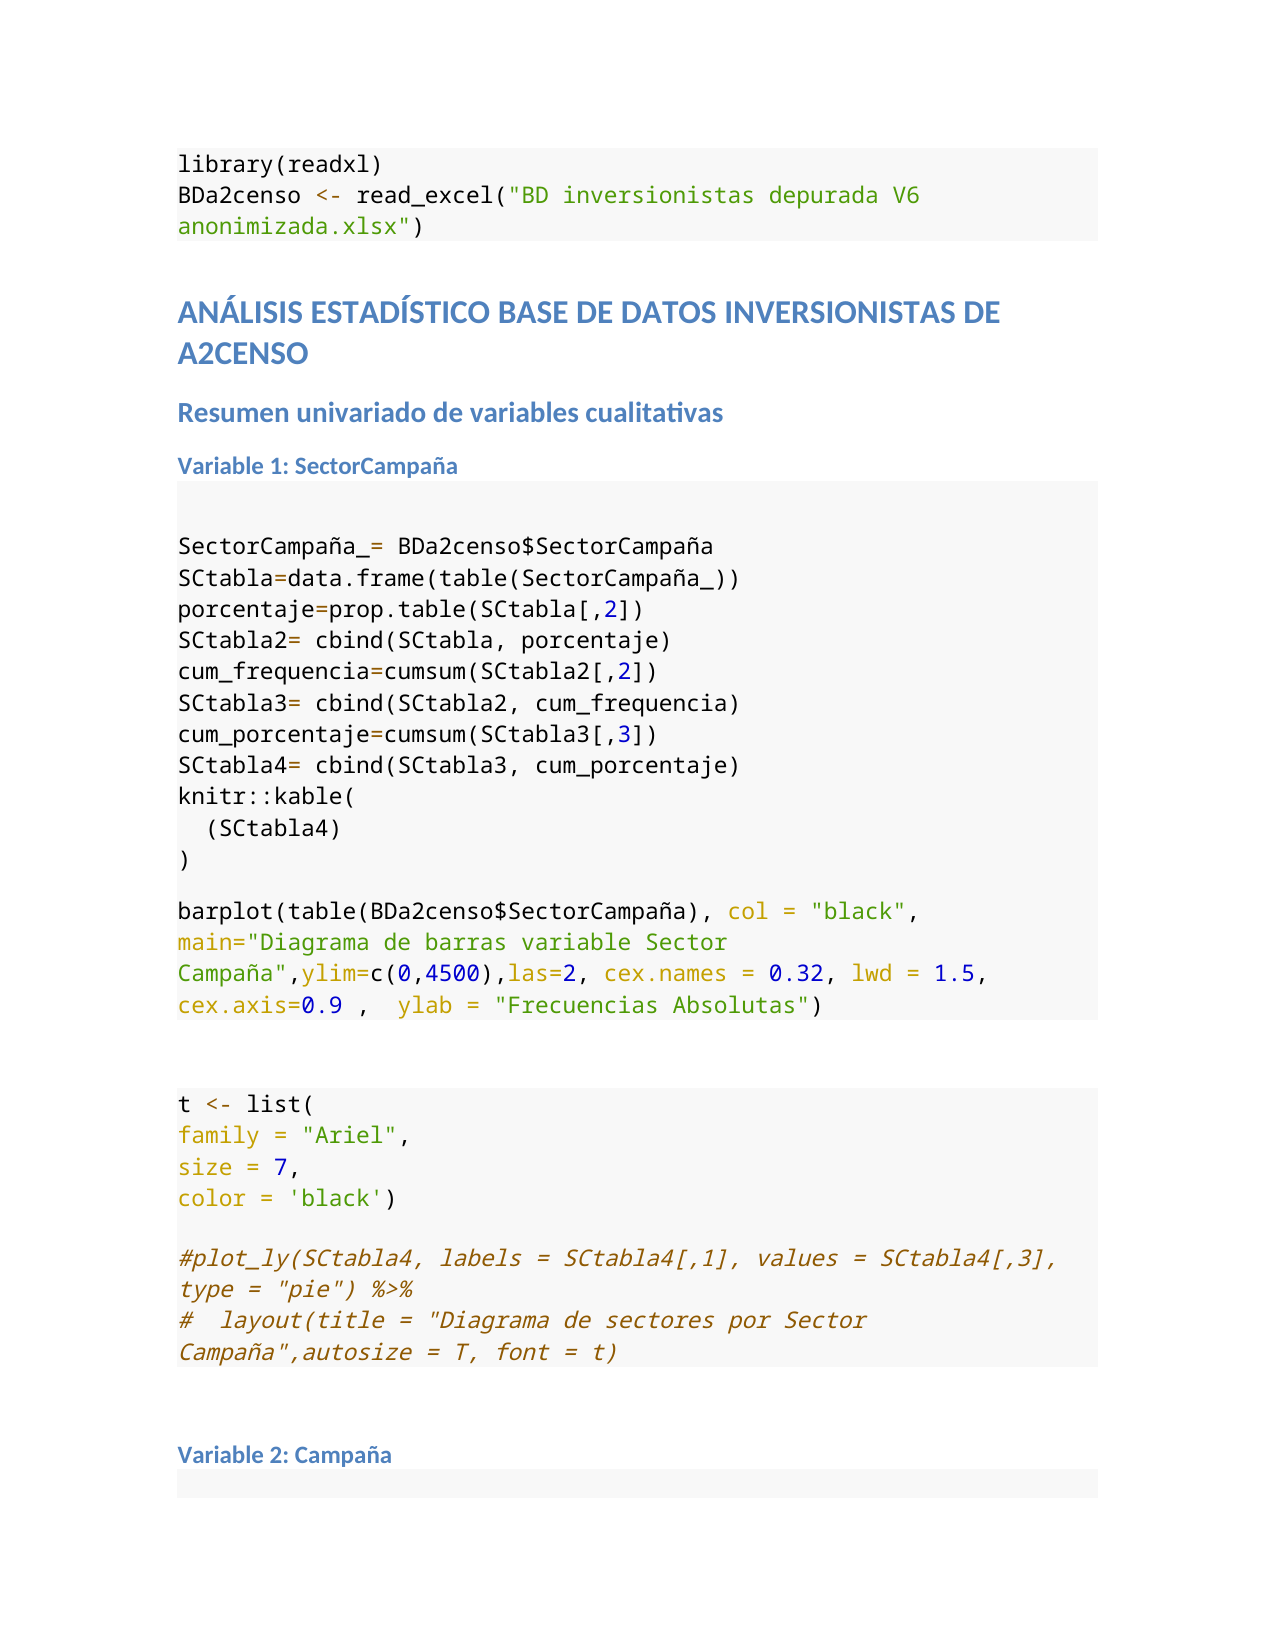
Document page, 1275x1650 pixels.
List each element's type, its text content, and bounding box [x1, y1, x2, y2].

text barplot(table(BDa2censo$SectorCampaña), col = "black", main="Diagrama de barras variable Sector Campaña",ylim=c(0,4500),las=2, cex.names = 0.32, lwd = 1.5, cex.axis=0.9 , ylab = "Frecuencias Absolutas") [177, 895, 1098, 1020]
subtitle Resumen univariado de variables cualitativas [177, 394, 1098, 429]
text SectorCampaña_= BDa2censo$SectorCampaña SCtabla=data.frame(table(SectorCampaña_)) porcentaje=prop.table(SCtabla[,2]) SCtabla2= cbind(SCtabla, porcentaje) cum_frequencia=cumsum(SCtabla2[,2]) SCtabla3= cbind(SCtabla2, cum_frequencia) cum_porcentaje=cumsum(SCtabla3[,3]) SCtabla4= cbind(SCtabla3, cum_porcentaje) knitr::kable( (SCtabla4) ) [191, 530, 1098, 874]
subtitle Variable 2: Campaña [177, 1439, 1098, 1469]
text t <- list( family = "Ariel", size = 7, color = 'black') #plot_ly(SCtabla4, labels = SCtabla4[,1], values = SCtabla4[,3], type = "pie") %>% # layout(title = "Diagrama de sectores por Sector Campaña",autosize = T, font = t) [177, 1088, 1098, 1367]
subtitle ANÁLISIS ESTADÍSTICO BASE DE DATOS INVERSIONISTAS DE A2CENSO [177, 291, 1098, 373]
text library(readxl) BDa2censo <- read_excel("BD inversionistas depurada V6 anonimizada.xlsx") [383, 148, 1098, 241]
subtitle Variable 1: SectorCampaña [177, 450, 1098, 481]
